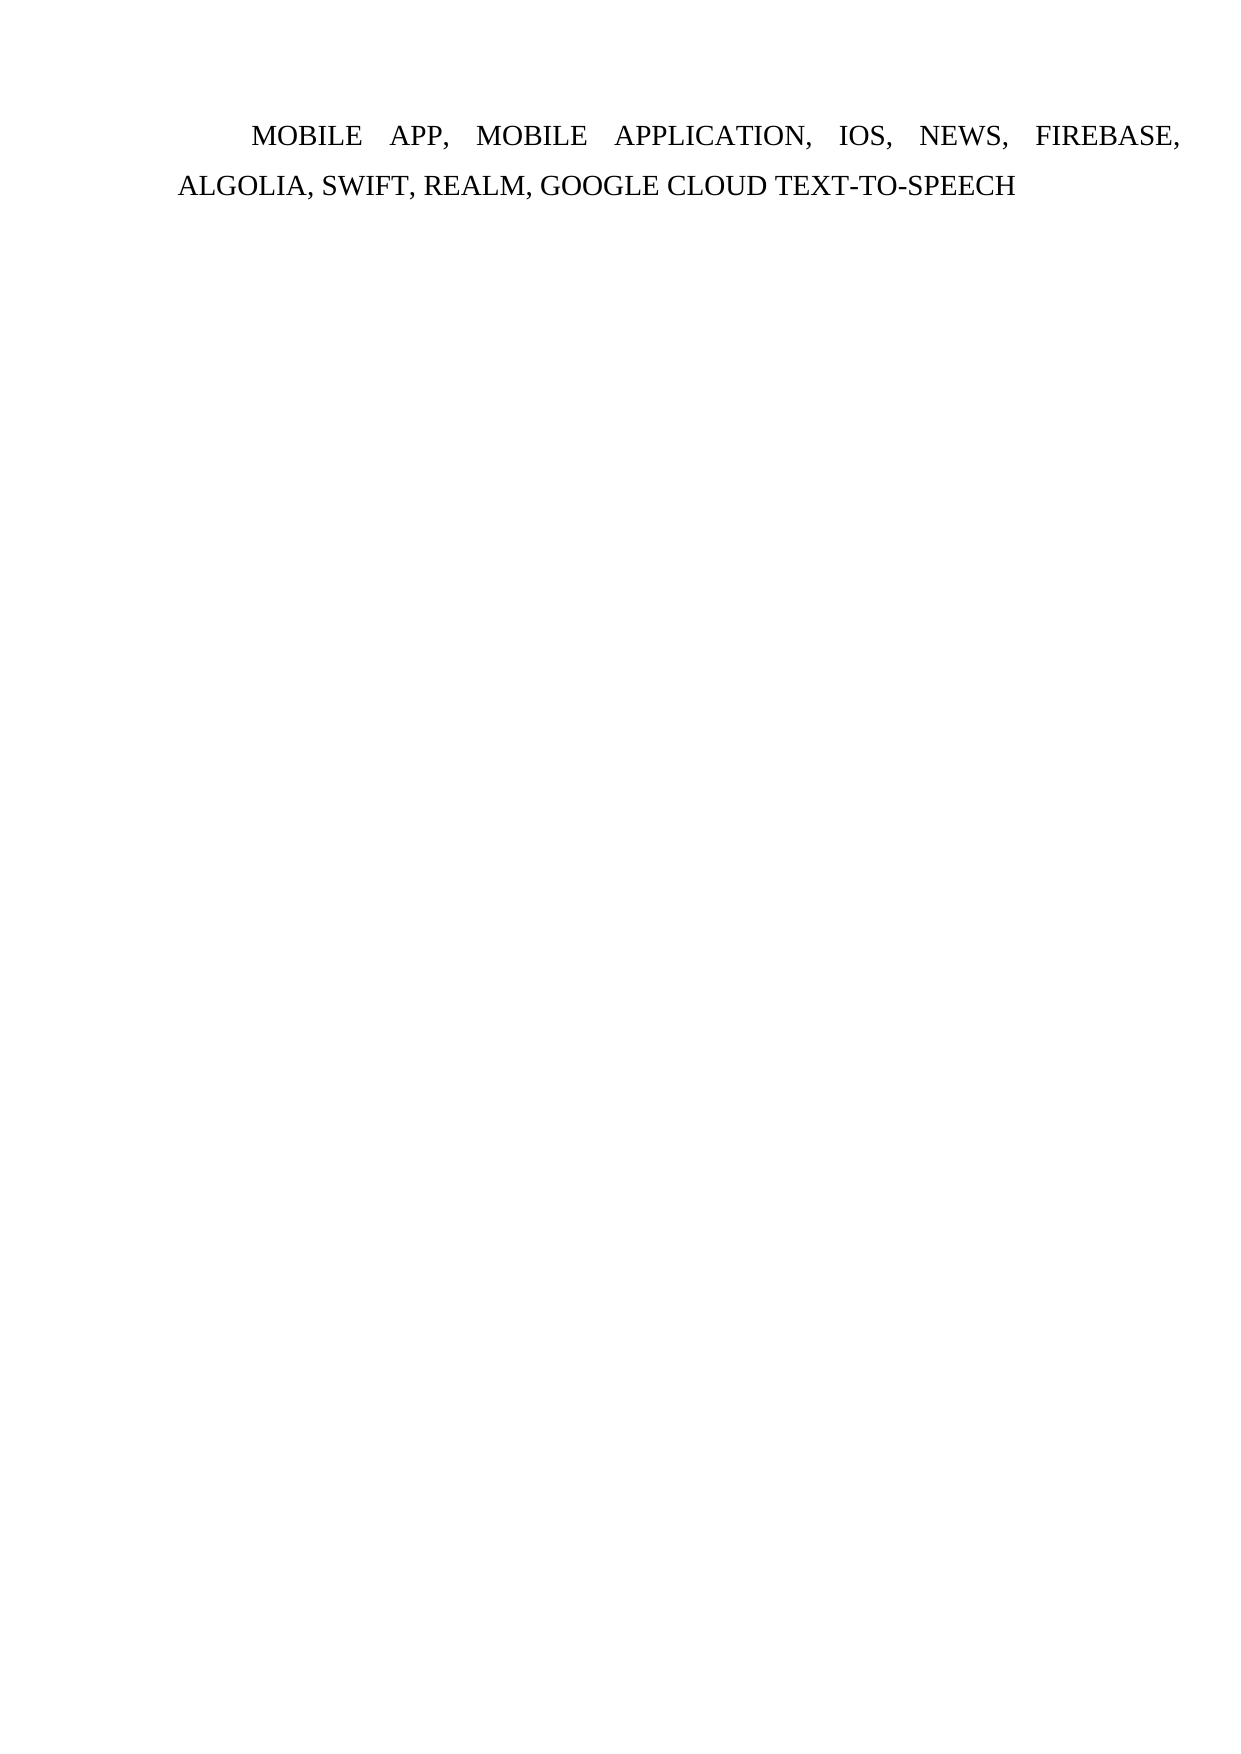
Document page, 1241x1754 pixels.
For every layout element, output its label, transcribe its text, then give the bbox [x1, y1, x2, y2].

text MOBILE APP, MOBILE APPLICATION, IOS, NEWS, FIREBASE, ALGOLIA, SWIFT, REALM, GOOGLE CLOUD TEXT-TO-SPEECH [177, 118, 1181, 202]
